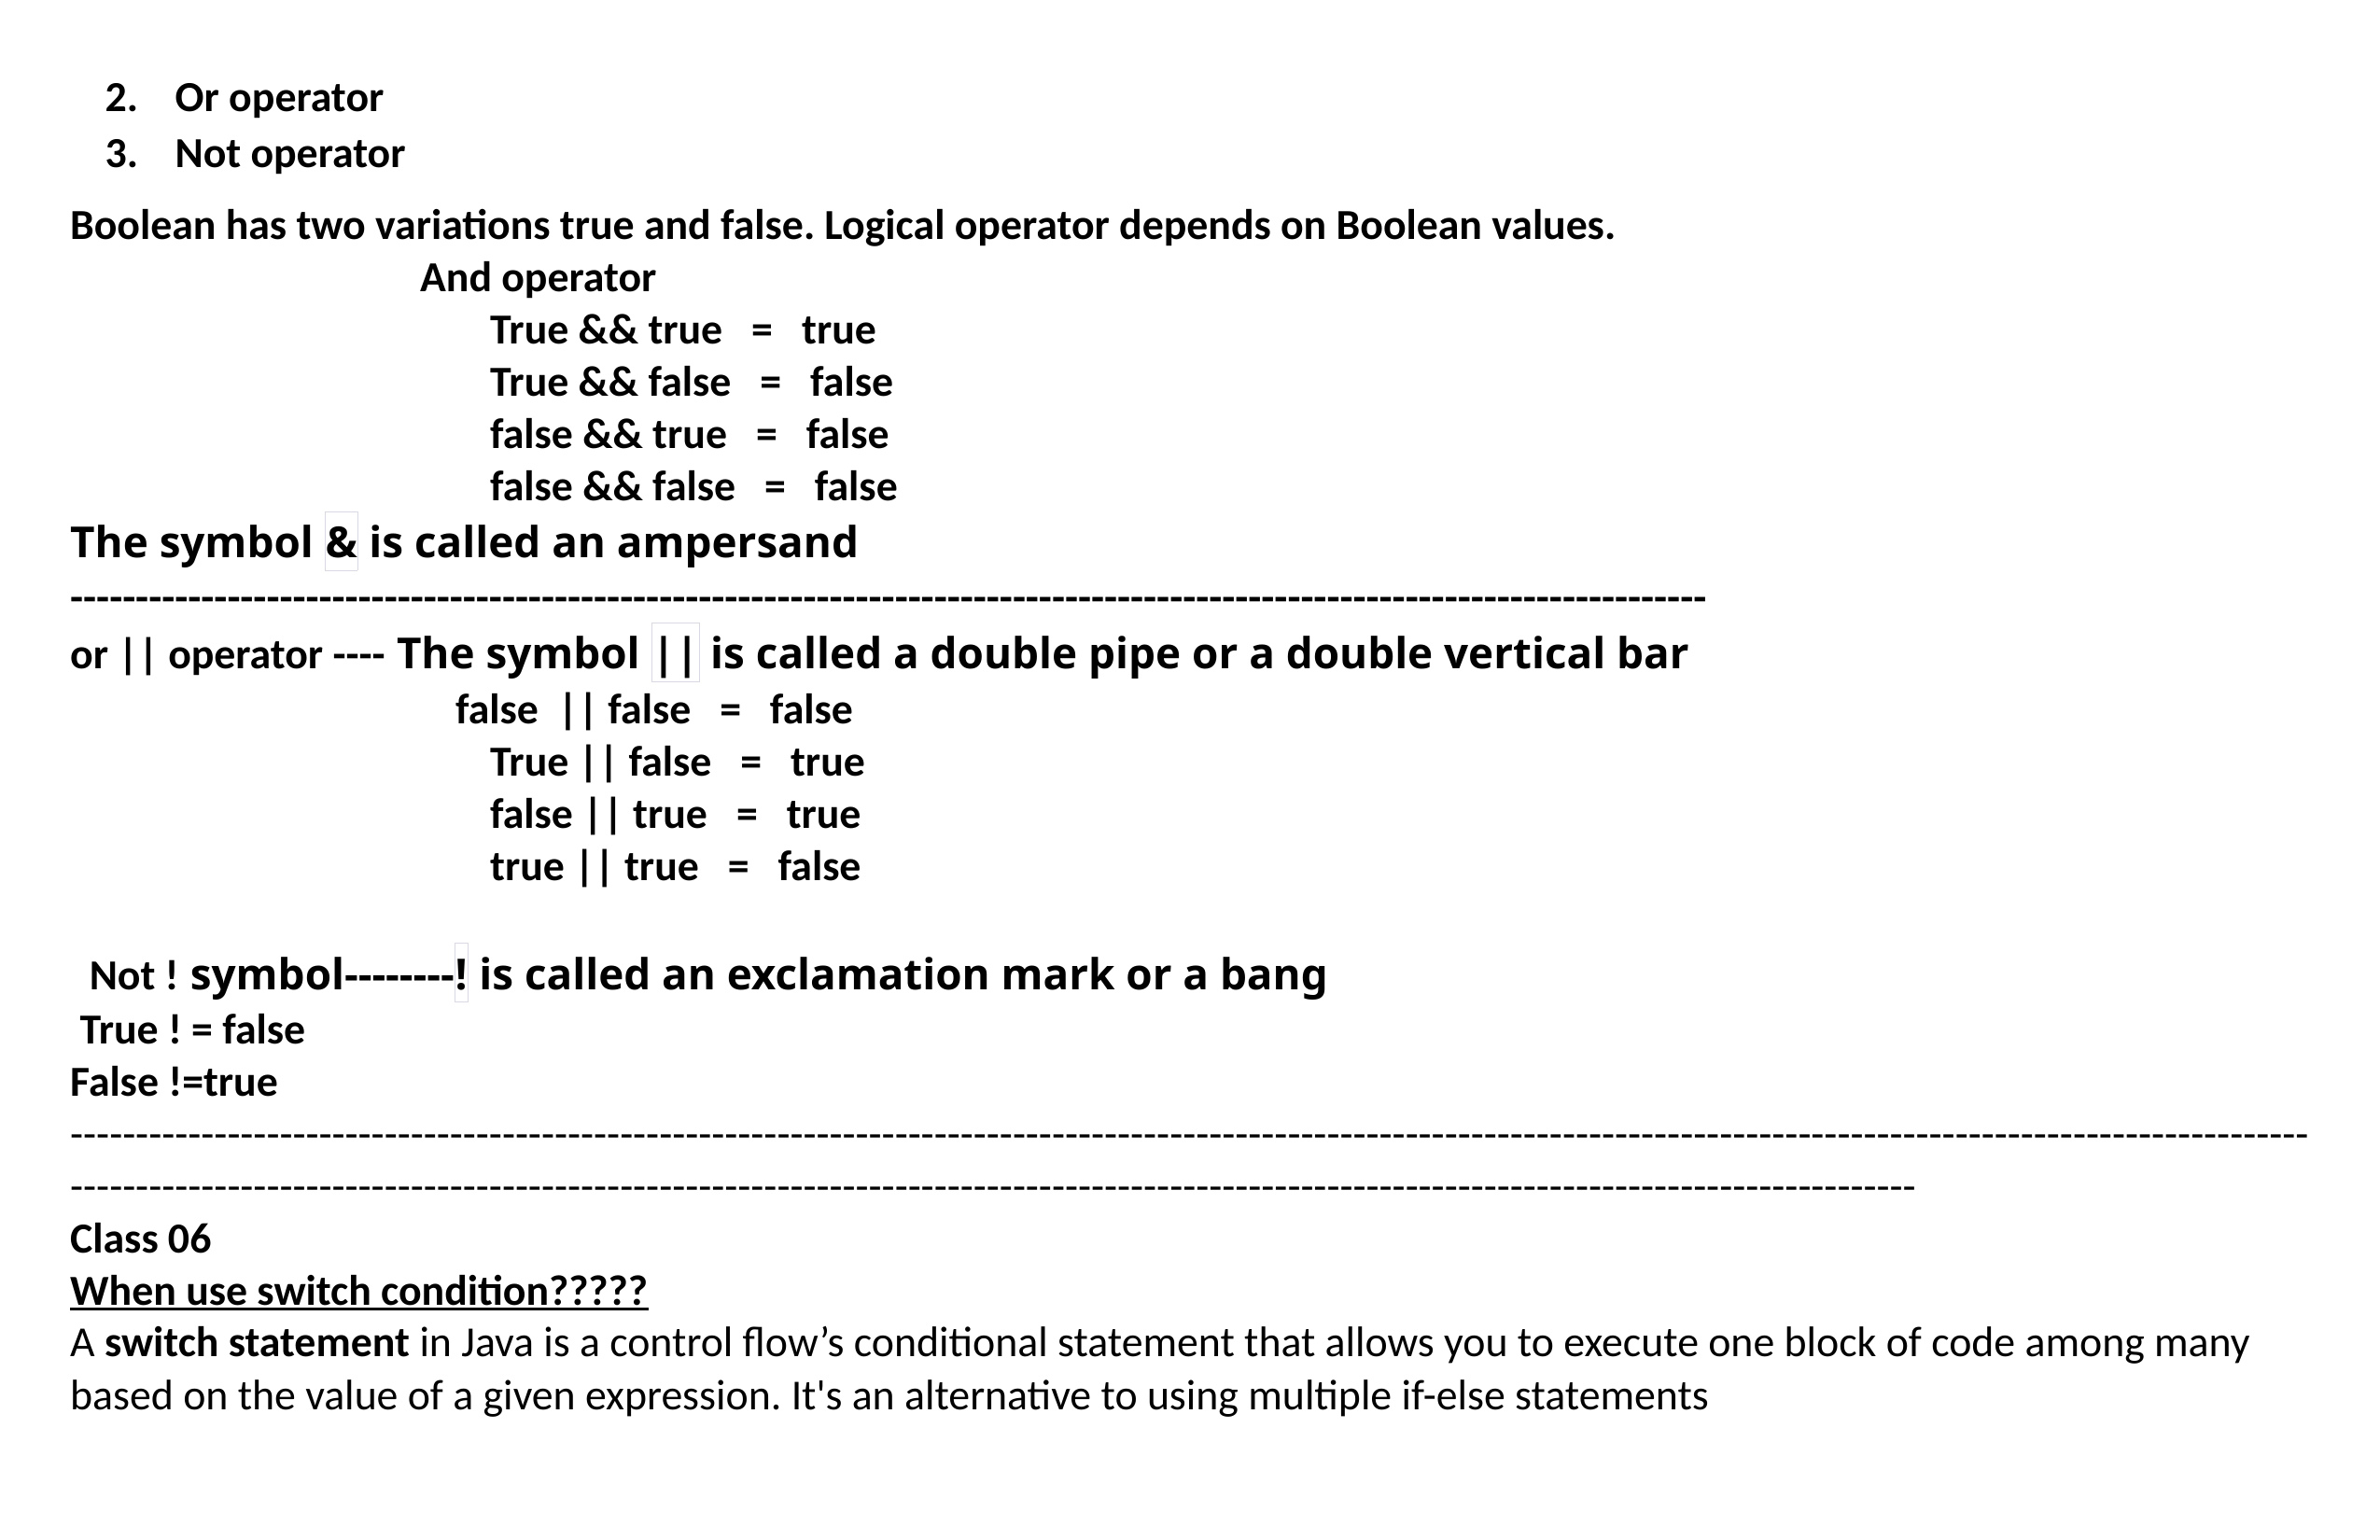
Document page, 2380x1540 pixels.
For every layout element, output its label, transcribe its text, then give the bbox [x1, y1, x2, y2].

text The symbol & is called an ampersand [358, 511, 2310, 570]
text Boolean has two variations true and false. Logical operator depends on Boolean values. [70, 198, 2310, 250]
text false || false = false [70, 682, 2310, 735]
text false && true = false [70, 407, 2310, 459]
text True && false = false [70, 355, 2310, 407]
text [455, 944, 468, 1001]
text When use switch condition????? [70, 1263, 2310, 1315]
text or || operator ---- The symbol || is called a double pipe or a double vertical bar [70, 623, 651, 682]
text true || true = false [70, 838, 2310, 890]
text false && false = false [70, 459, 2310, 511]
text True || false = true [70, 735, 2310, 787]
text ------------------------------------------------------------------------------------------------------------------------------------------------------------------------------------------------------------------------------------------------------------------------------------------------------------------------ [70, 1107, 2310, 1211]
list Not operator [105, 126, 2310, 178]
text ----------------------------------------------------------------------------------------------------------------------------- [70, 570, 2310, 623]
text And operator [70, 250, 2310, 302]
text The symbol & is called an ampersand [70, 511, 325, 570]
text Not ! symbol--------! is called an exclamation mark or a bang [469, 943, 2310, 1002]
text True && true = true [70, 302, 2310, 355]
text or || operator ---- The symbol || is called a double pipe or a double vertical bar [700, 623, 2310, 682]
text A switch statement in Java is a control flow’s conditional statement that allows you to execute one block of code among many based on the value of a given expression. It's an alternative to using multiple if-else statements [70, 1315, 2310, 1420]
text Not ! symbol--------! is called an exclamation mark or a bang [70, 943, 455, 1002]
text True ! = false [70, 1002, 2310, 1055]
text false || true = true [70, 787, 2310, 838]
text False !=true [70, 1055, 2310, 1107]
text Class 06 [70, 1211, 2310, 1263]
list Or operator [105, 70, 2310, 122]
